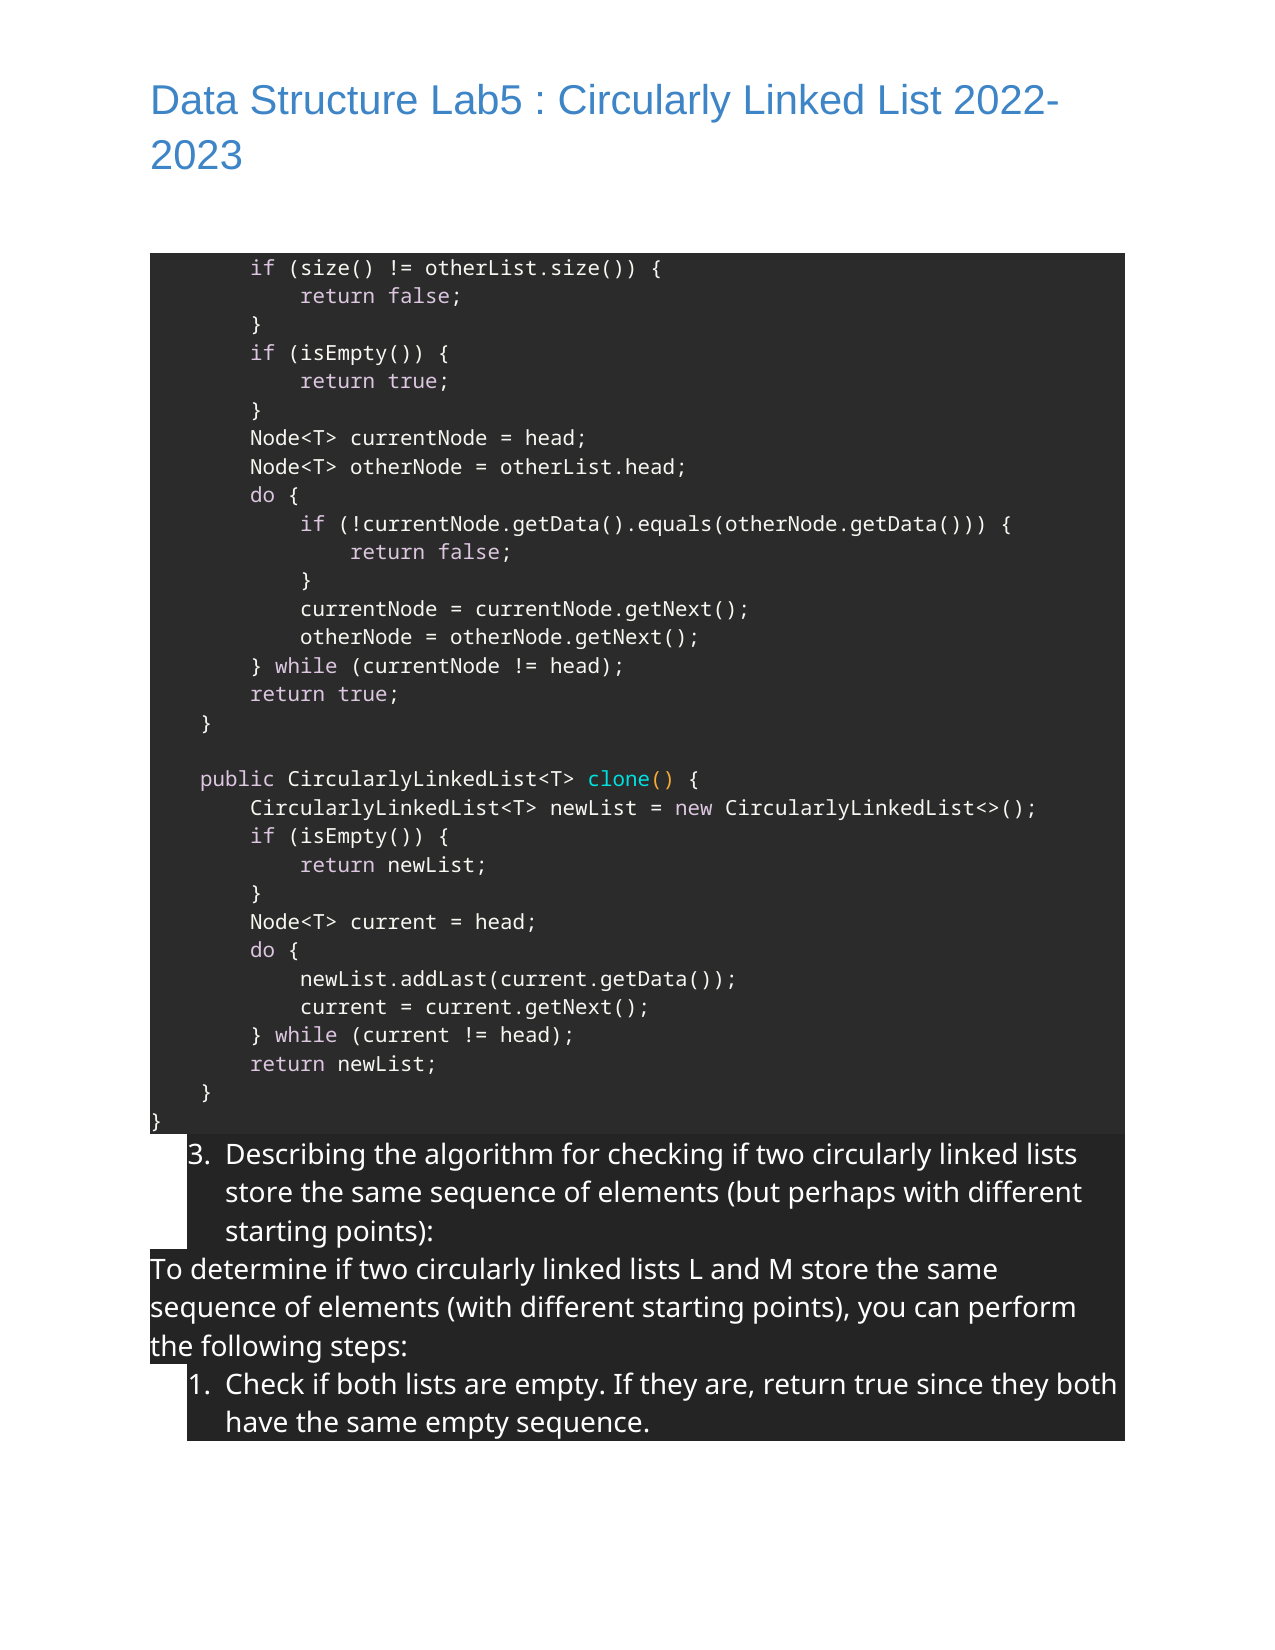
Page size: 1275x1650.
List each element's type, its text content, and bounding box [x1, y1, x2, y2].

text } while (currentNode != head); [150, 651, 1125, 679]
text do { [150, 480, 1125, 509]
text } [150, 566, 1125, 594]
text currentNode = currentNode.getNext(); [150, 594, 1125, 622]
text do { [150, 935, 1125, 964]
text otherNode = otherNode.getNext(); [150, 622, 1125, 651]
text To determine if two circularly linked lists L and M store the same sequence of elements (with different starting points), you can perform the following steps: [150, 1249, 1125, 1364]
text current = current.getNext(); [150, 992, 1125, 1021]
text Node<T> current = head; [150, 907, 1125, 935]
text } while (current != head); [150, 1021, 1125, 1049]
text } [150, 309, 1125, 338]
text Node<T> otherNode = otherList.head; [150, 452, 1125, 480]
text } [150, 1077, 1125, 1106]
text public CircularlyLinkedList<T> clone() { [150, 764, 1125, 793]
text Node<T> currentNode = head; [150, 423, 1125, 452]
list Describing the algorithm for checking if two circularly linked lists store the same sequence of elements (but perhaps with different starting points): [187, 1134, 1125, 1249]
text if (size() != otherList.size()) { [150, 253, 1125, 281]
text if (!currentNode.getData().equals(otherNode.getData())) { [150, 509, 1125, 537]
text return true; [150, 366, 1125, 395]
text } [150, 395, 1125, 423]
text } [150, 708, 1125, 736]
text } [150, 1106, 1125, 1134]
text newList.addLast(current.getData()); [150, 964, 1125, 992]
text return newList; [150, 1049, 1125, 1077]
text CircularlyLinkedList<T> newList = new CircularlyLinkedList<>(); [150, 793, 1125, 821]
text return true; [150, 679, 1125, 708]
text if (isEmpty()) { [150, 821, 1125, 850]
list Check if both lists are empty. If they are, return true since they both have the same empty sequence. [187, 1364, 1125, 1441]
text if (isEmpty()) { [150, 338, 1125, 366]
text } [150, 878, 1125, 907]
text return newList; [150, 850, 1125, 878]
text return false; [150, 281, 1125, 309]
text return false; [150, 537, 1125, 566]
